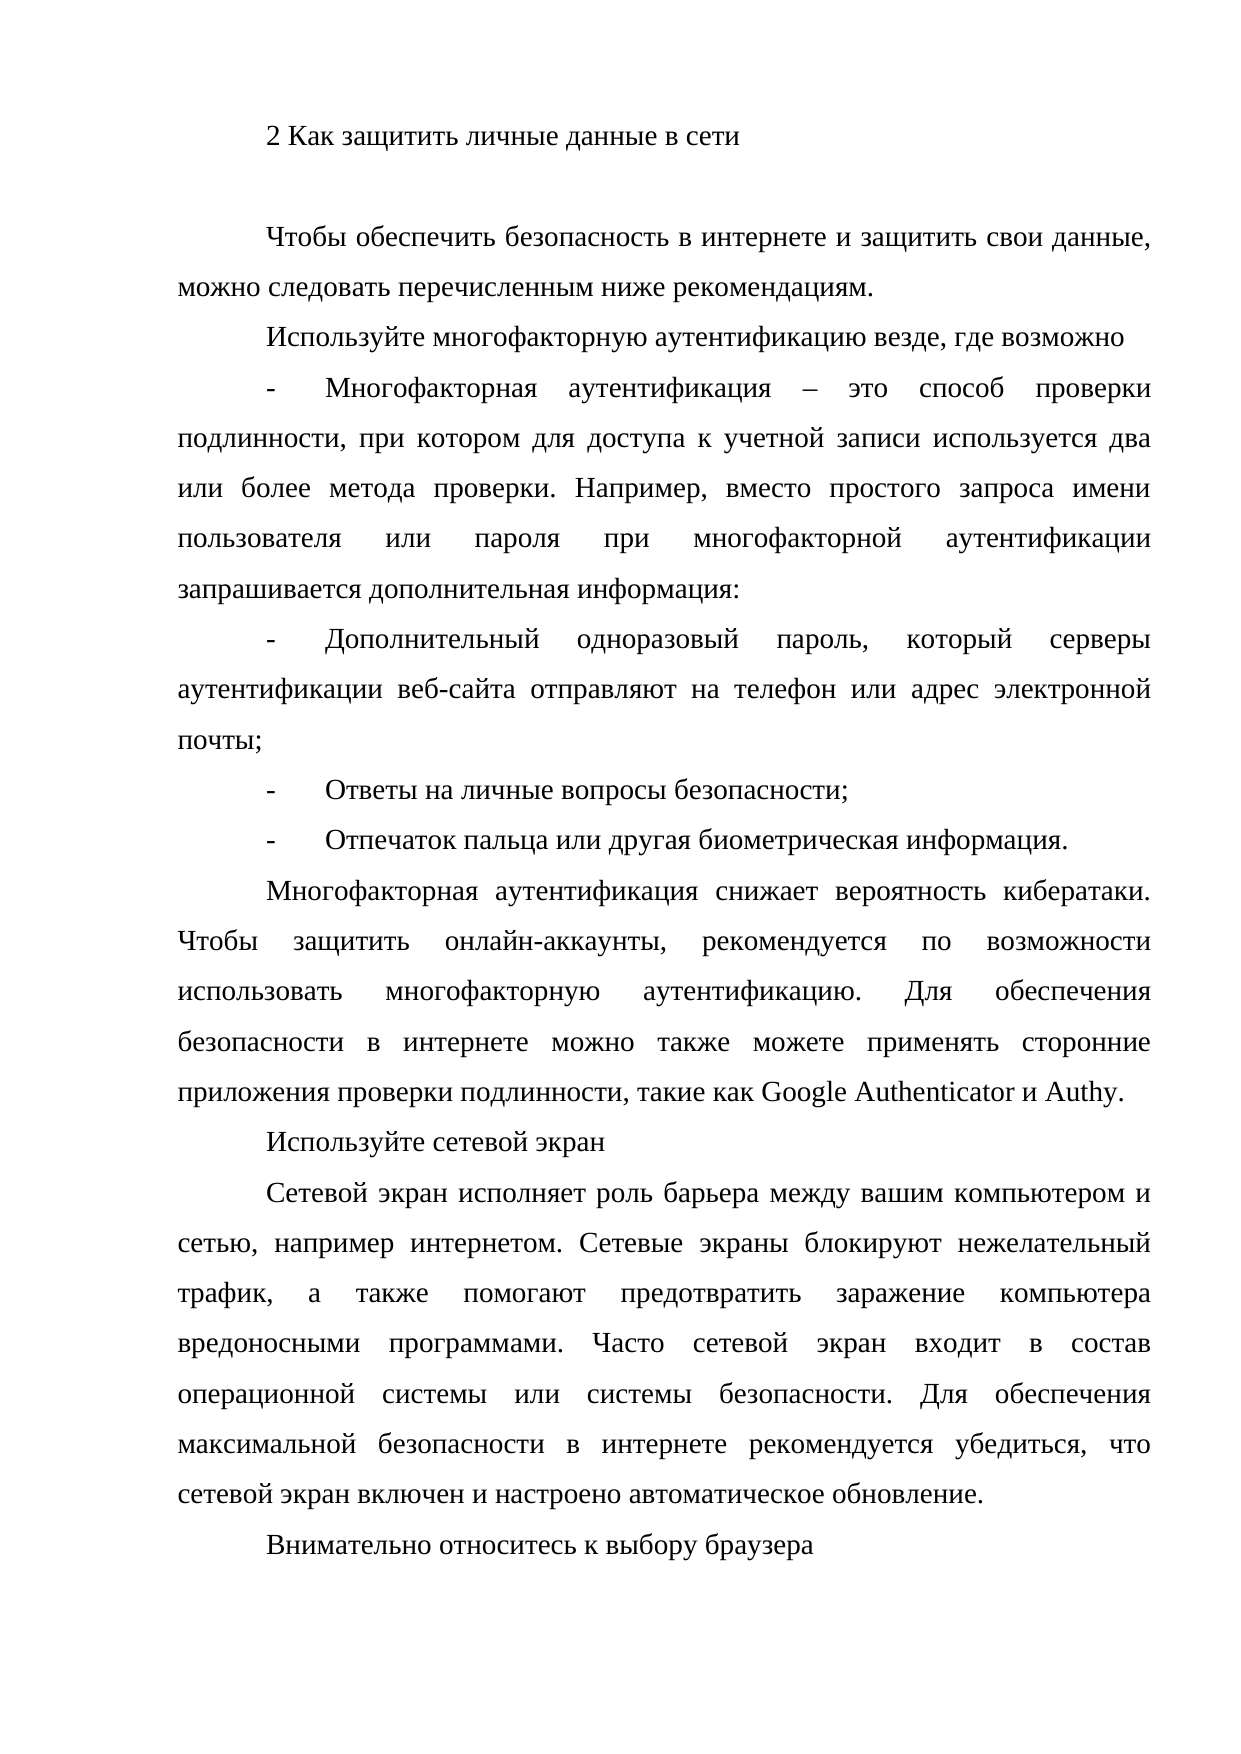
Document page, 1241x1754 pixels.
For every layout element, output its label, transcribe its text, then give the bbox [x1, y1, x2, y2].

list Используйте сетевой экран [177, 1124, 1152, 1158]
list Дополнительный одноразовый пароль, который серверы аутентификации веб-сайта отправляют на телефон или адрес электронной почты; [177, 621, 1152, 755]
list Используйте многофакторную аутентификацию везде, где возможно [177, 319, 1152, 353]
list Ответы на личные вопросы безопасности; [177, 772, 1152, 806]
list Многофакторная аутентификация – это способ проверки подлинности, при котором для доступа к учетной записи используется два или более метода проверки. Например, вместо простого запроса имени пользователя или пароля при многофакторной аутентификации запрашивается дополнительная информация: [177, 370, 1152, 604]
list Внимательно относитесь к выбору браузера [177, 1527, 1152, 1560]
list 2 Как защитить личные данные в сети [177, 118, 1152, 152]
list Сетевой экран исполняет роль барьера между вашим компьютером и сетью, например интернетом. Сетевые экраны блокируют нежелательный трафик, а также помогают предотвратить заражение компьютера вредоносными программами. Часто сетевой экран входит в состав операционной системы или системы безопасности. Для обеспечения максимальной безопасности в интернете рекомендуется убедиться, что сетевой экран включен и настроено автоматическое обновление. [177, 1175, 1152, 1510]
list Отпечаток пальца или другая биометрическая информация. [177, 822, 1152, 856]
list Многофакторная аутентификация снижает вероятность кибератаки. Чтобы защитить онлайн-аккаунты, рекомендуется по возможности использовать многофакторную аутентификацию. Для обеспечения безопасности в интернете можно также можете применять сторонние приложения проверки подлинности, такие как Google Authenticator и Authy. [177, 873, 1152, 1108]
list Чтобы обеспечить безопасность в интернете и защитить свои данные, можно следовать перечисленным ниже рекомендациям. [177, 219, 1152, 303]
